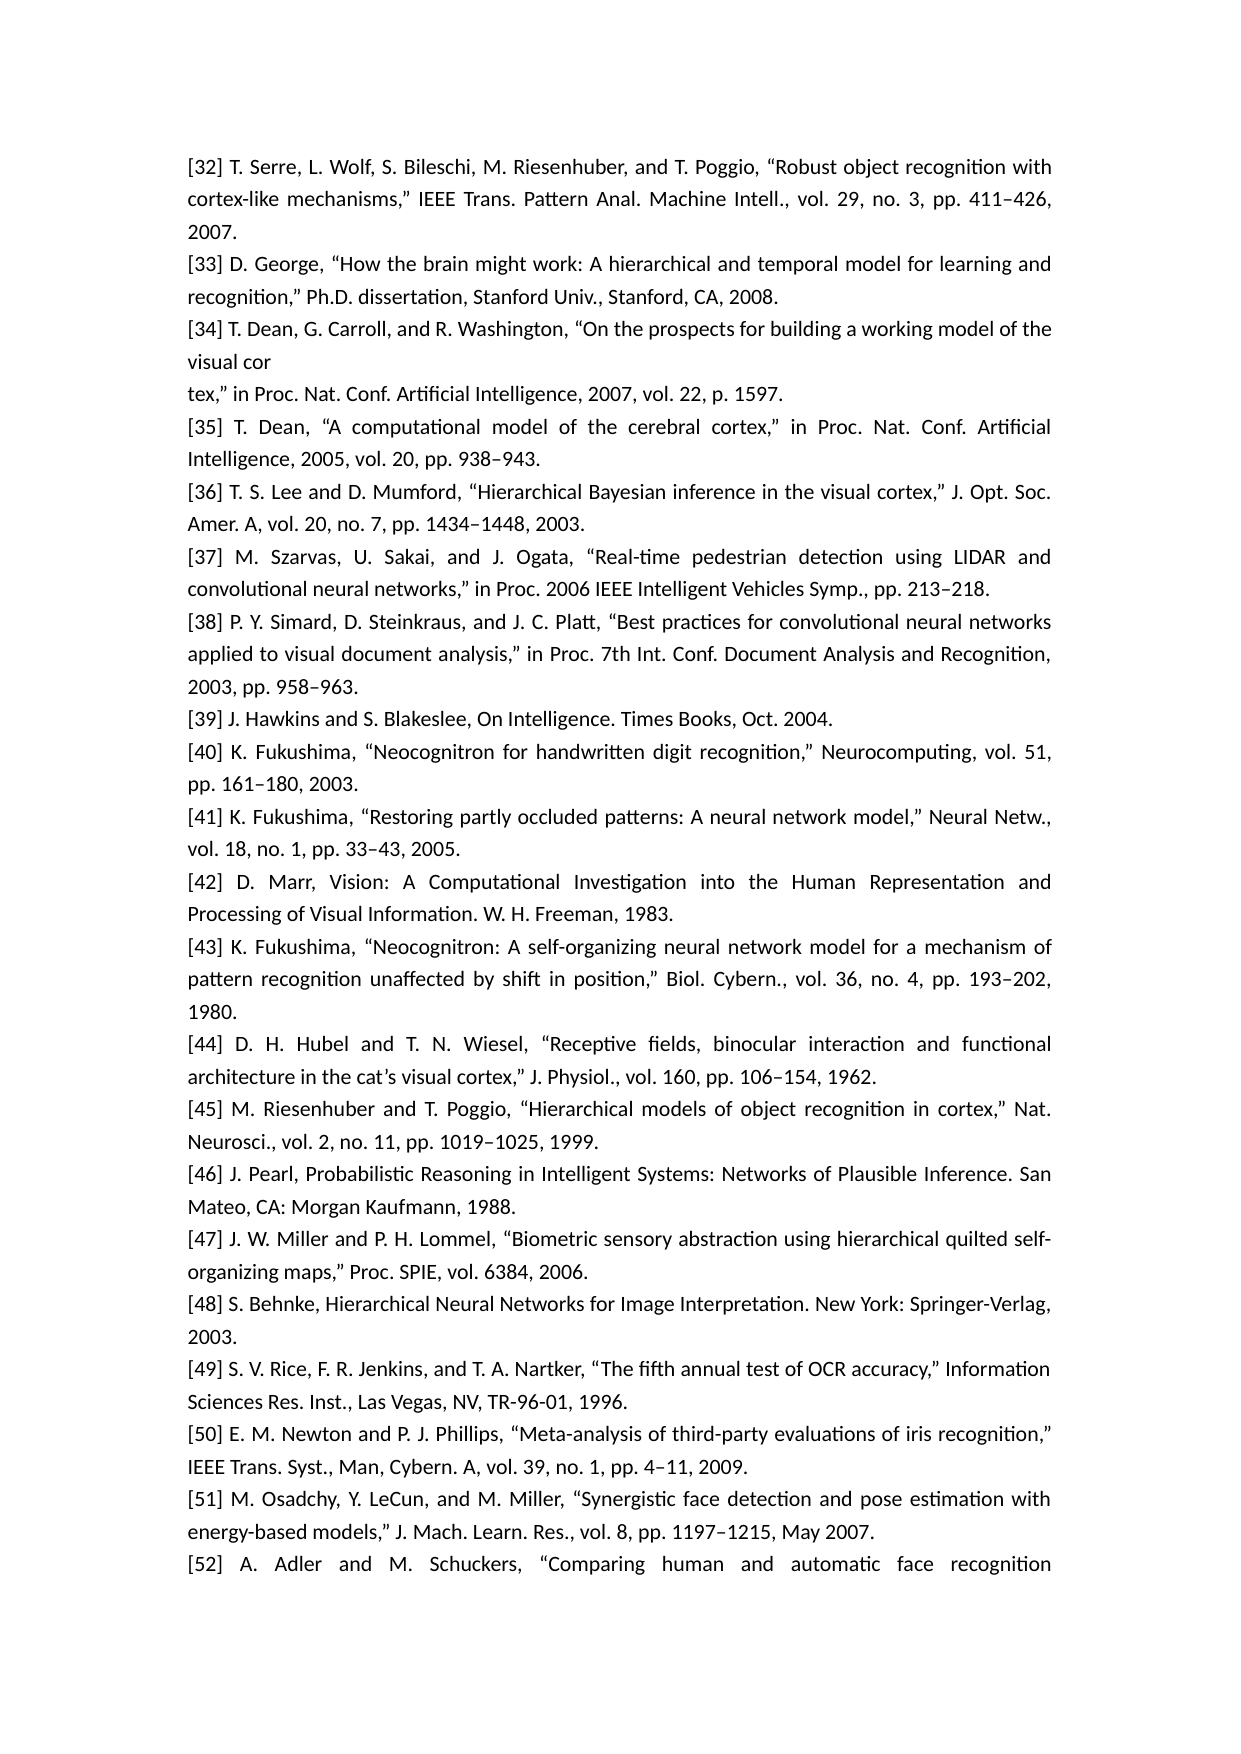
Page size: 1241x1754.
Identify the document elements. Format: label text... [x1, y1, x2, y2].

text [47] J. W. Miller and P. H. Lommel, “Biometric sensory abstraction using hierarchical quilted self-organizing maps,” Proc. SPIE, vol. 6384, 2006. [187, 1222, 1053, 1287]
text [43] K. Fukushima, “Neocognitron: A self-organizing neural network model for a mechanism of pattern recognition unaffected by shift in position,” Biol. Cybern., vol. 36, no. 4, pp. 193–202, 1980. [187, 930, 1053, 1027]
text [40] K. Fukushima, “Neocognitron for handwritten digit recognition,” Neurocomputing, vol. 51, pp. 161–180, 2003. [187, 735, 1053, 800]
text [48] S. Behnke, Hierarchical Neural Networks for Image Interpretation. New York: Springer-Verlag, 2003. [187, 1287, 1053, 1352]
text tex,” in Proc. Nat. Conf. Artificial Intelligence, 2007, vol. 22, p. 1597. [187, 377, 1053, 410]
text [46] J. Pearl, Probabilistic Reasoning in Intelligent Systems: Networks of Plausible Inference. San Mateo, CA: Morgan Kaufmann, 1988. [187, 1157, 1053, 1222]
text [36] T. S. Lee and D. Mumford, “Hierarchical Bayesian inference in the visual cortex,” J. Opt. Soc. Amer. A, vol. 20, no. 7, pp. 1434–1448, 2003. [187, 475, 1053, 540]
text [37] M. Szarvas, U. Sakai, and J. Ogata, “Real-time pedestrian detection using LIDAR and convolutional neural networks,” in Proc. 2006 IEEE Intelligent Vehicles Symp., pp. 213–218. [187, 540, 1053, 605]
text [34] T. Dean, G. Carroll, and R. Washington, “On the prospects for building a working model of the visual cor [187, 312, 1053, 377]
text [51] M. Osadchy, Y. LeCun, and M. Miller, “Synergistic face detection and pose estimation with energy-based models,” J. Mach. Learn. Res., vol. 8, pp. 1197–1215, May 2007. [187, 1482, 1053, 1547]
text [38] P. Y. Simard, D. Steinkraus, and J. C. Platt, “Best practices for convolutional neural networks applied to visual document analysis,” in Proc. 7th Int. Conf. Document Analysis and Recognition, 2003, pp. 958–963. [187, 605, 1053, 702]
text [33] D. George, “How the brain might work: A hierarchical and temporal model for learning and recognition,” Ph.D. dissertation, Stanford Univ., Stanford, CA, 2008. [187, 247, 1053, 312]
text [39] J. Hawkins and S. Blakeslee, On Intelligence. Times Books, Oct. 2004. [187, 702, 1053, 735]
text [35] T. Dean, “A computational model of the cerebral cortex,” in Proc. Nat. Conf. Artificial Intelligence, 2005, vol. 20, pp. 938–943. [187, 410, 1053, 475]
text [45] M. Riesenhuber and T. Poggio, “Hierarchical models of object recognition in cortex,” Nat. Neurosci., vol. 2, no. 11, pp. 1019–1025, 1999. [187, 1092, 1053, 1157]
text [44] D. H. Hubel and T. N. Wiesel, “Receptive fields, binocular interaction and functional architecture in the cat’s visual cortex,” J. Physiol., vol. 160, pp. 106–154, 1962. [187, 1027, 1053, 1092]
text [32] T. Serre, L. Wolf, S. Bileschi, M. Riesenhuber, and T. Poggio, “Robust object recognition with cortex-like mechanisms,” IEEE Trans. Pattern Anal. Machine Intell., vol. 29, no. 3, pp. 411–426, 2007. [187, 150, 1053, 247]
text [49] S. V. Rice, F. R. Jenkins, and T. A. Nartker, “The fifth annual test of OCR accuracy,” Information Sciences Res. Inst., Las Vegas, NV, TR-96-01, 1996. [187, 1352, 1053, 1417]
text [41] K. Fukushima, “Restoring partly occluded patterns: A neural network model,” Neural Netw., vol. 18, no. 1, pp. 33–43, 2005. [187, 800, 1053, 865]
text [42] D. Marr, Vision: A Computational Investigation into the Human Representation and Processing of Visual Information. W. H. Freeman, 1983. [187, 865, 1053, 930]
text [50] E. M. Newton and P. J. Phillips, “Meta-analysis of third-party evaluations of iris recognition,” IEEE Trans. Syst., Man, Cybern. A, vol. 39, no. 1, pp. 4–11, 2009. [187, 1417, 1053, 1482]
